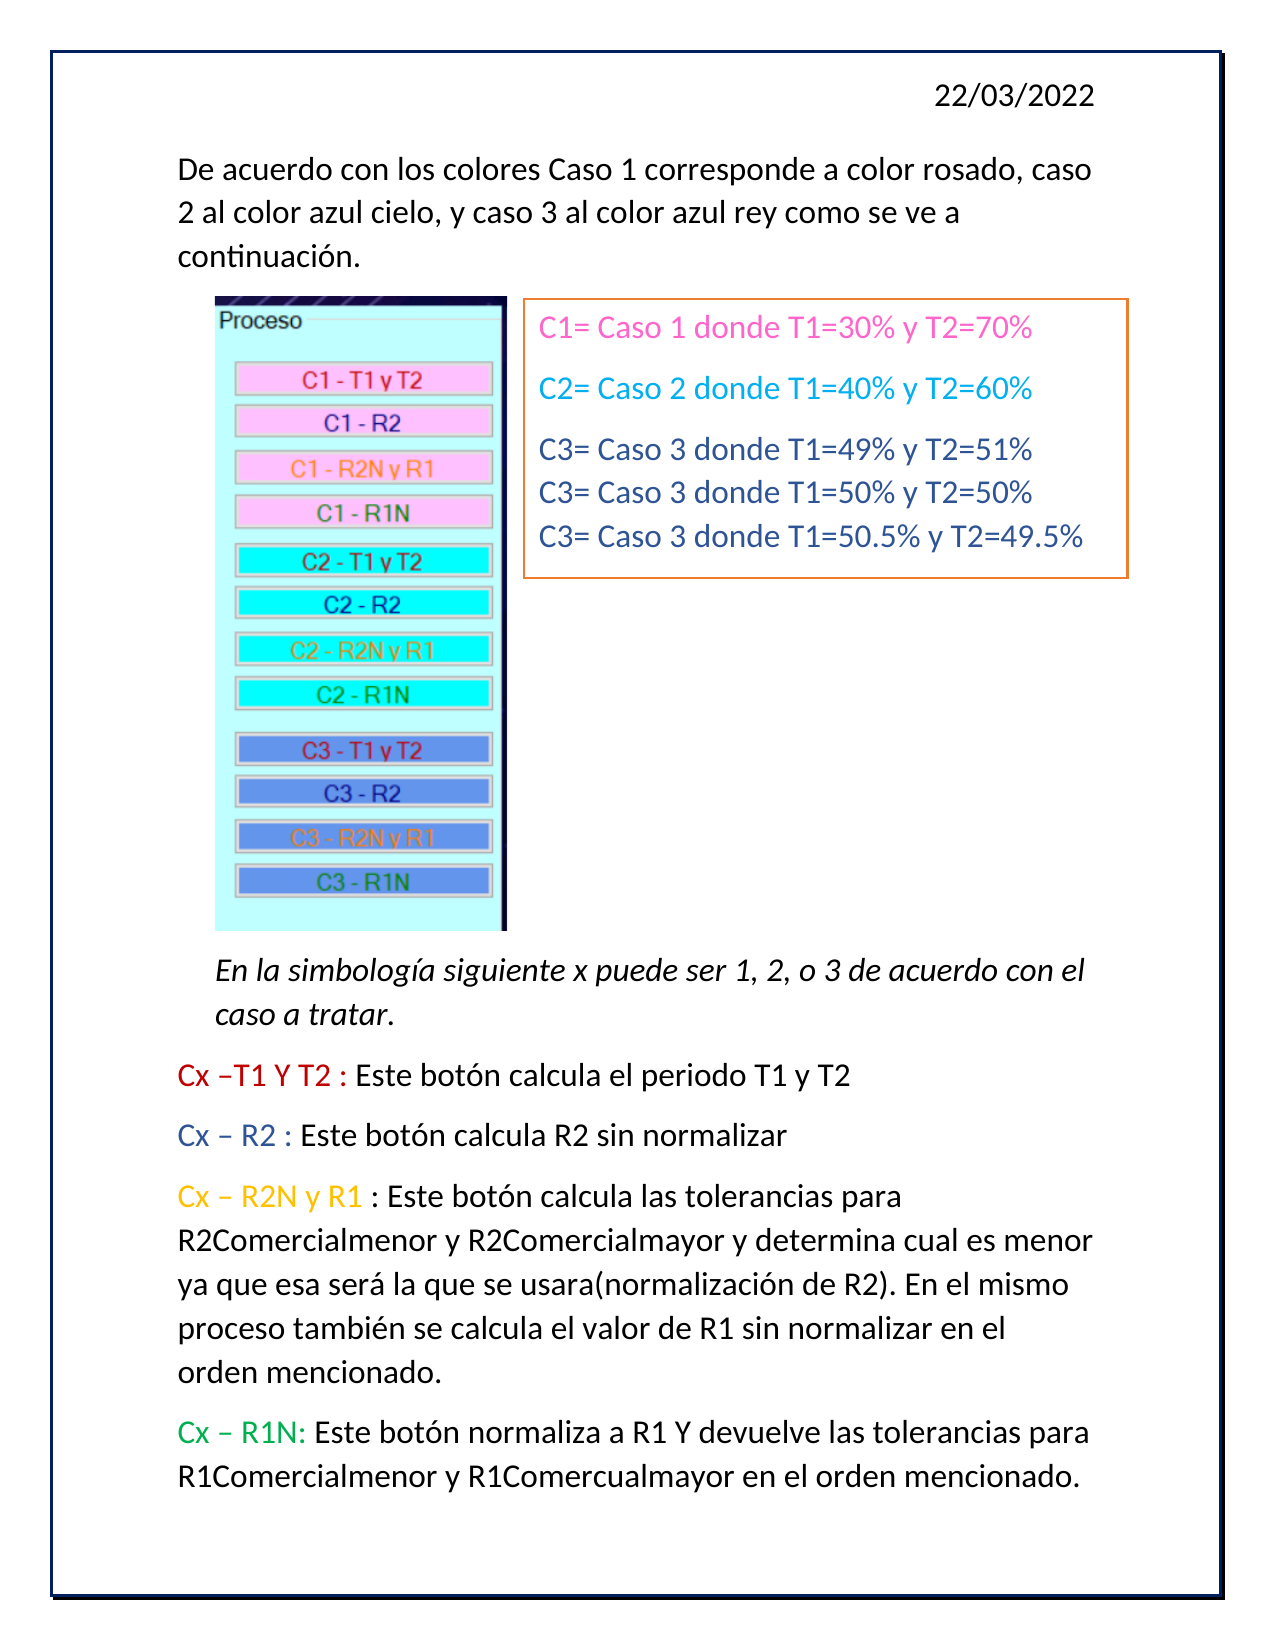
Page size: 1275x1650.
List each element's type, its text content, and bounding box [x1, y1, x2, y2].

text Cx – R2 : Este botón calcula R2 sin normalizar [177, 1114, 1095, 1155]
text Cx –T1 Y T2 : Este botón calcula el periodo T1 y T2 [177, 1054, 1095, 1094]
text Cx – R1N: Este botón normaliza a R1 Y devuelve las tolerancias para R1Comercialmenor y R1Comercualmayor en el orden mencionado. [177, 1411, 1095, 1496]
picture [214, 296, 508, 931]
text De acuerdo con los colores Caso 1 corresponde a color rosado, caso 2 al color azul cielo, y caso 3 al color azul rey como se ve a continuación. [177, 148, 1095, 276]
text Cx – R2N y R1 : Este botón calcula las tolerancias para R2Comercialmenor y R2Comercialmayor y determina cual es menor ya que esa será la que se usara(normalización de R2). En el mismo proceso también se calcula el valor de R1 sin normalizar en el orden mencionado. [177, 1175, 1095, 1392]
text En la simbología siguiente x puede ser 1, 2, o 3 de acuerdo con el caso a tratar. [215, 949, 1095, 1034]
